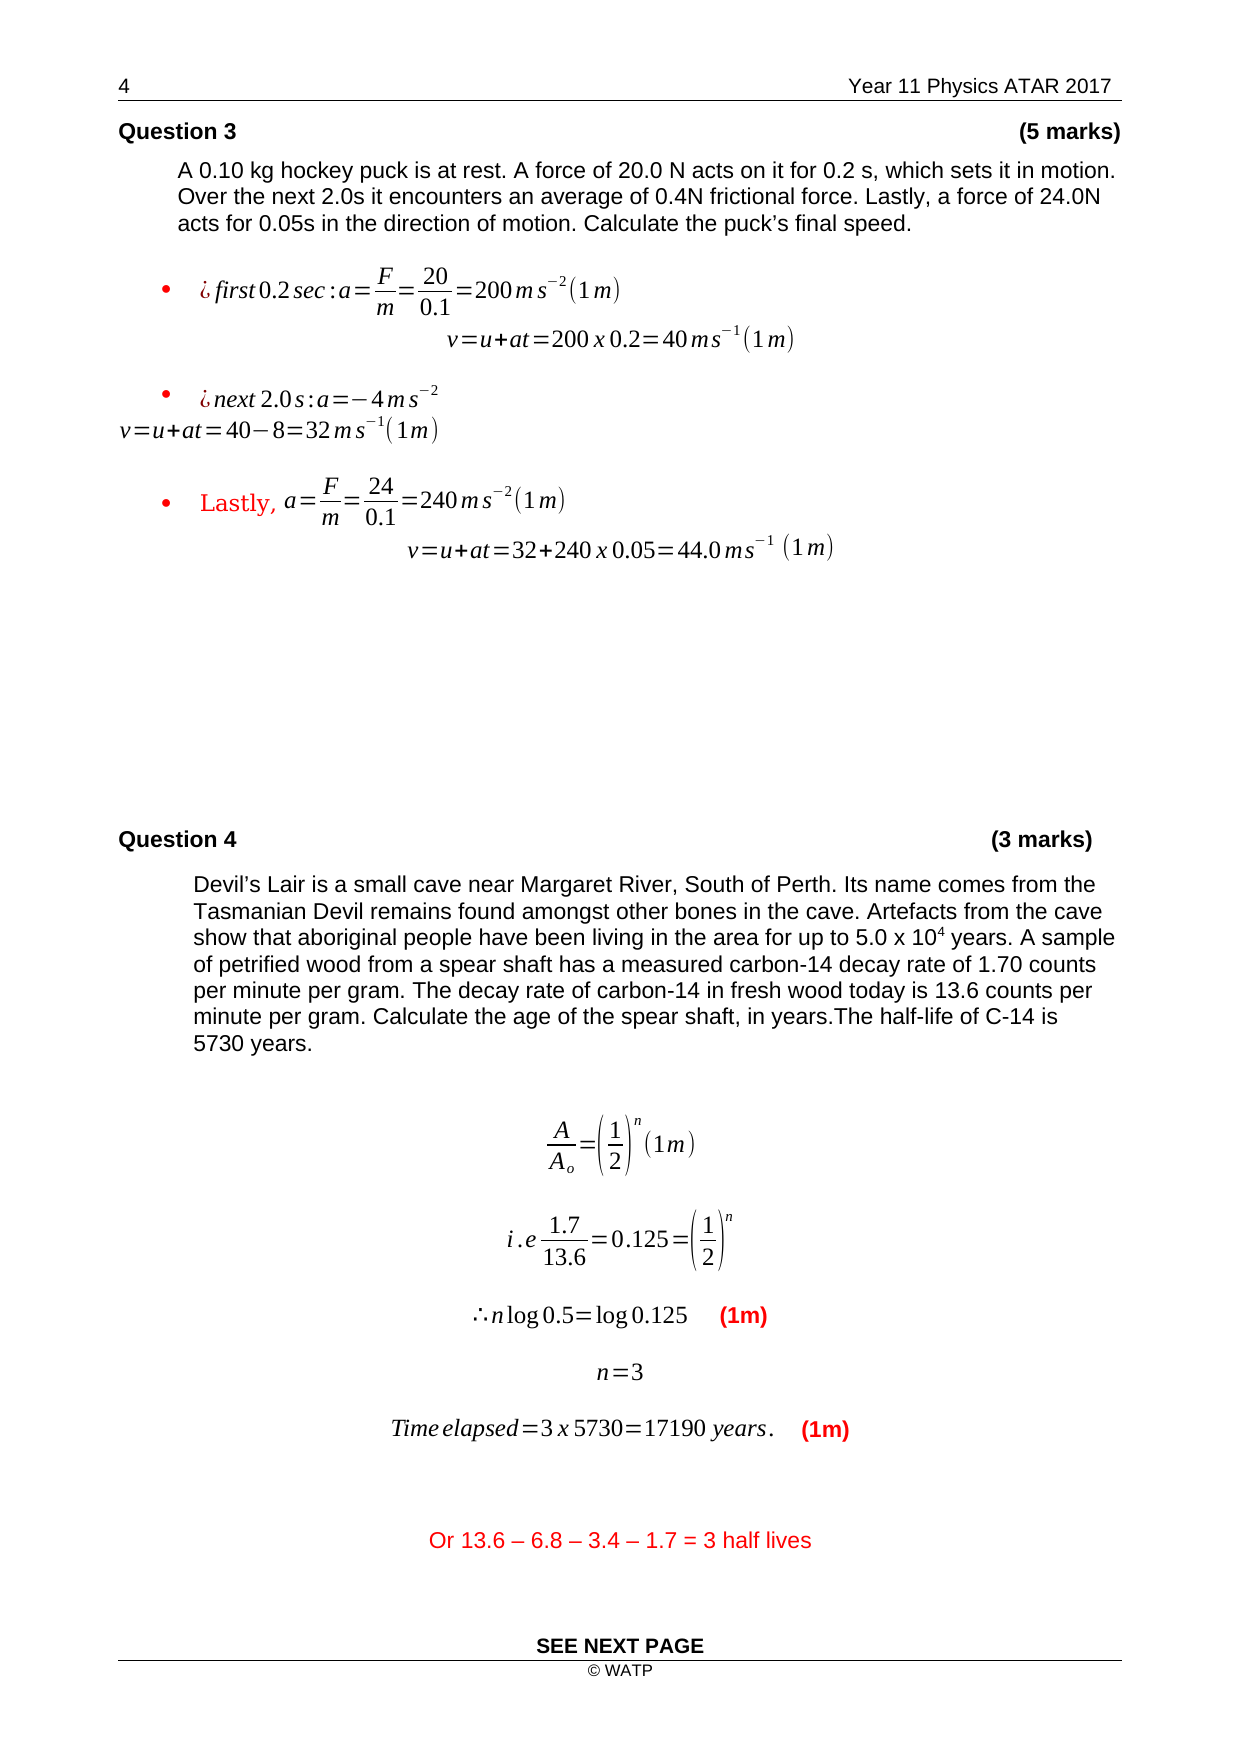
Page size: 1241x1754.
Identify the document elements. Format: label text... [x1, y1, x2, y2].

text Question 4 (3 marks) [118, 826, 1122, 853]
list Lastly, [162, 473, 1122, 532]
text Over the next 2.0s it encounters an average of 0.4N frictional force. Lastly, a force of 24.0N acts for 0.05s in the direction of motion. Calculate the puck’s final speed. [118, 183, 1122, 236]
text (1m) [118, 1302, 1122, 1329]
text Or 13.6 – 6.8 – 3.4 – 1.7 = 3 half lives [118, 1527, 1122, 1554]
text Question 3 (5 marks) [118, 118, 1122, 144]
text Devil’s Lair is a small cave near Margaret River, South of Perth. Its name comes from the Tasmanian Devil remains found amongst other bones in the cave. Artefacts from the cave show that aboriginal people have been living in the area for up to 5.0 x 104 years. A sample of petrified wood from a spear shaft has a measured carbon-14 decay rate of 1.70 counts per minute per gram. The decay rate of carbon-14 in fresh wood today is 13.6 counts per minute per gram. Calculate the age of the spear shaft, in years.The half-life of C-14 is [177, 871, 1122, 1029]
text A 0.10 kg hockey puck is at rest. A force of 20.0 N acts on it for 0.2 s, which sets it in motion. [118, 157, 1122, 183]
text (1m) [118, 1415, 1122, 1443]
text 5730 years. [177, 1029, 1122, 1056]
